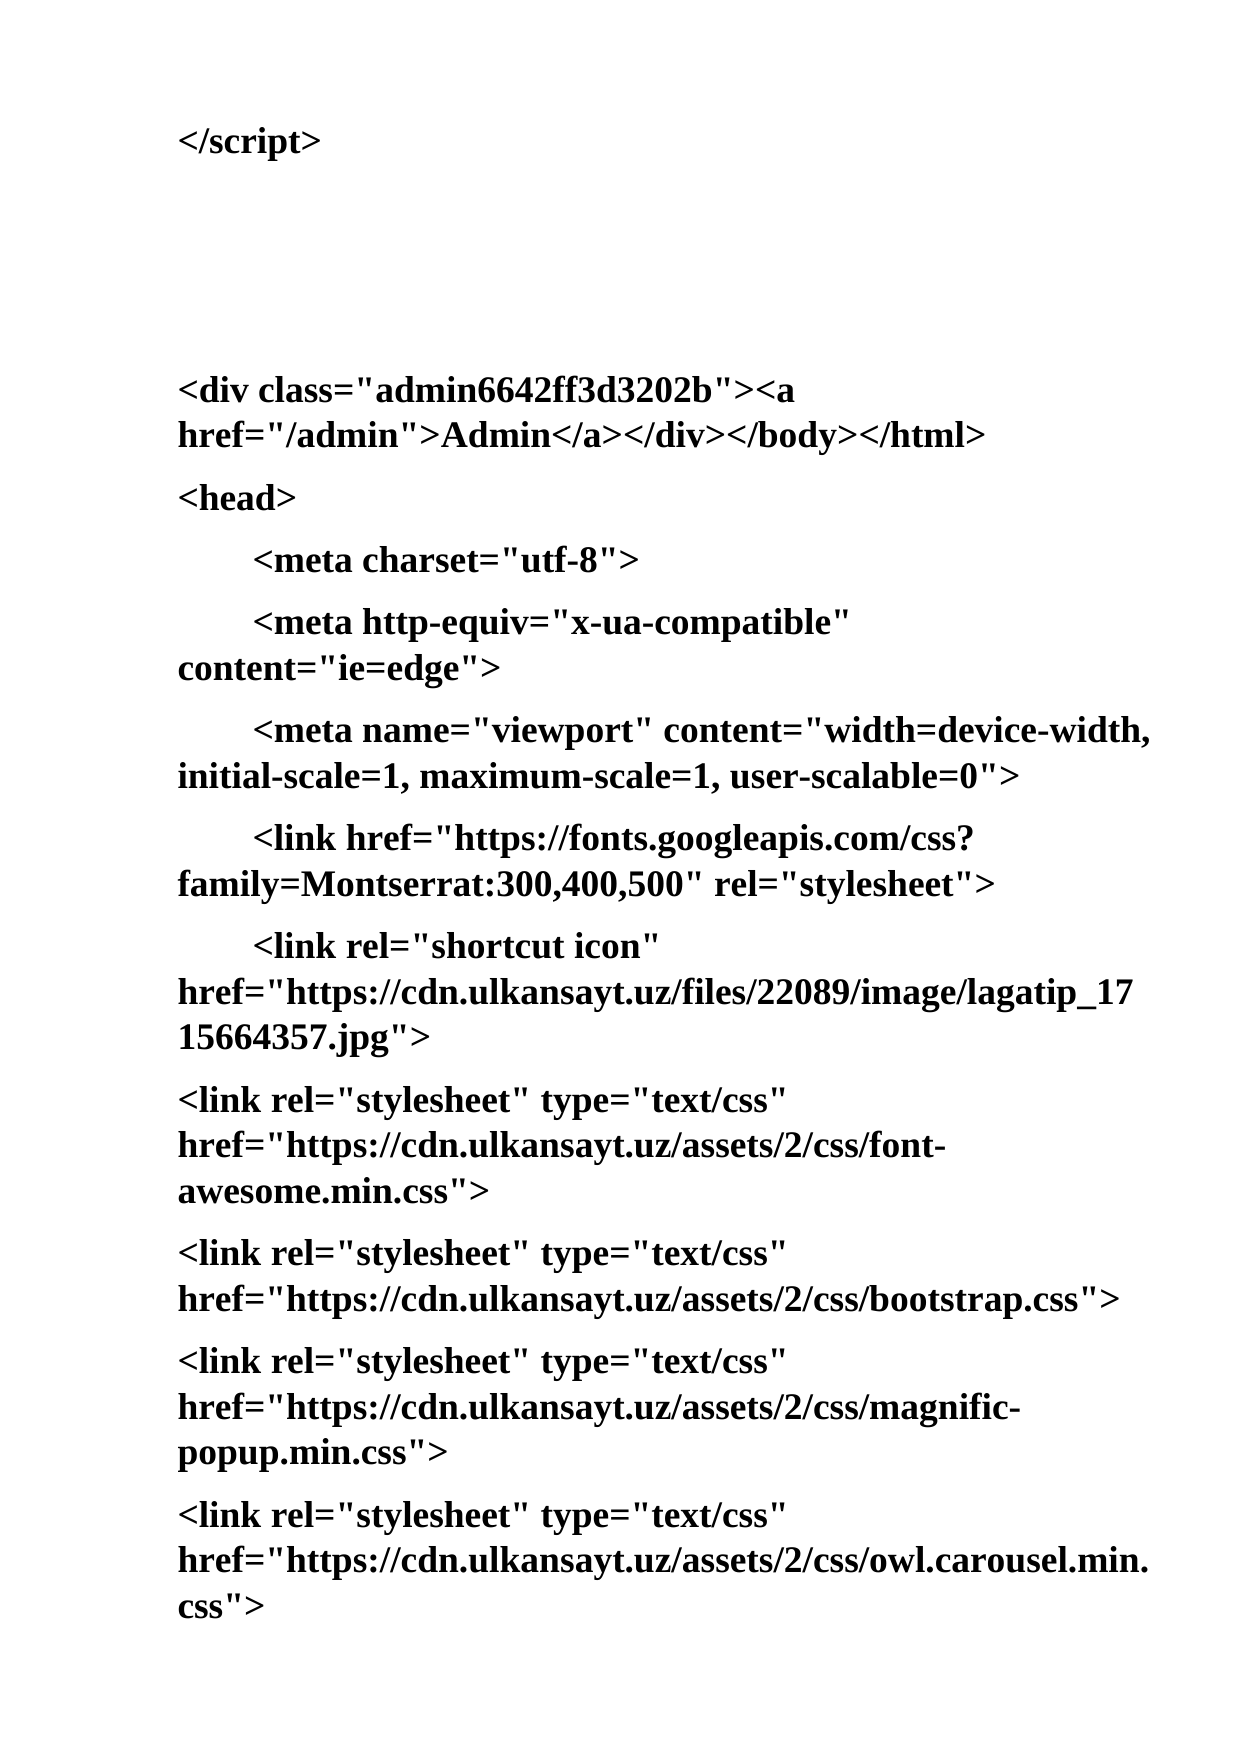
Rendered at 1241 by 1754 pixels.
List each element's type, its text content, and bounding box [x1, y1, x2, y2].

text </script> [177, 118, 1152, 161]
text <meta charset="utf-8"> [177, 537, 1152, 581]
text <link rel="shortcut icon" href="https://cdn.ulkansayt.uz/files/22089/image/lagatip_1715664357.jpg"> [177, 923, 1152, 1058]
text <head> [177, 475, 1152, 518]
text <link rel="stylesheet" type="text/css" href="https://cdn.ulkansayt.uz/assets/2/css/font-awesome.min.css"> [177, 1077, 1152, 1211]
text <link rel="stylesheet" type="text/css" href="https://cdn.ulkansayt.uz/assets/2/css/owl.carousel.min.css"> [177, 1492, 1152, 1626]
text <div class="admin6642ff3d3202b"><a href="/admin">Admin</a></div></body></html> [177, 367, 1152, 456]
text <link href="https://fonts.googleapis.com/css?family=Montserrat:300,400,500" rel="stylesheet"> [177, 816, 1152, 904]
text <meta name="viewport" content="width=device-width, initial-scale=1, maximum-scale=1, user-scalable=0"> [177, 708, 1152, 796]
text <link rel="stylesheet" type="text/css" href="https://cdn.ulkansayt.uz/assets/2/css/magnific-popup.min.css"> [177, 1338, 1152, 1473]
text <meta http-equiv="x-ua-compatible" content="ie=edge"> [177, 600, 1152, 688]
text <link rel="stylesheet" type="text/css" href="https://cdn.ulkansayt.uz/assets/2/css/bootstrap.css"> [177, 1231, 1152, 1319]
